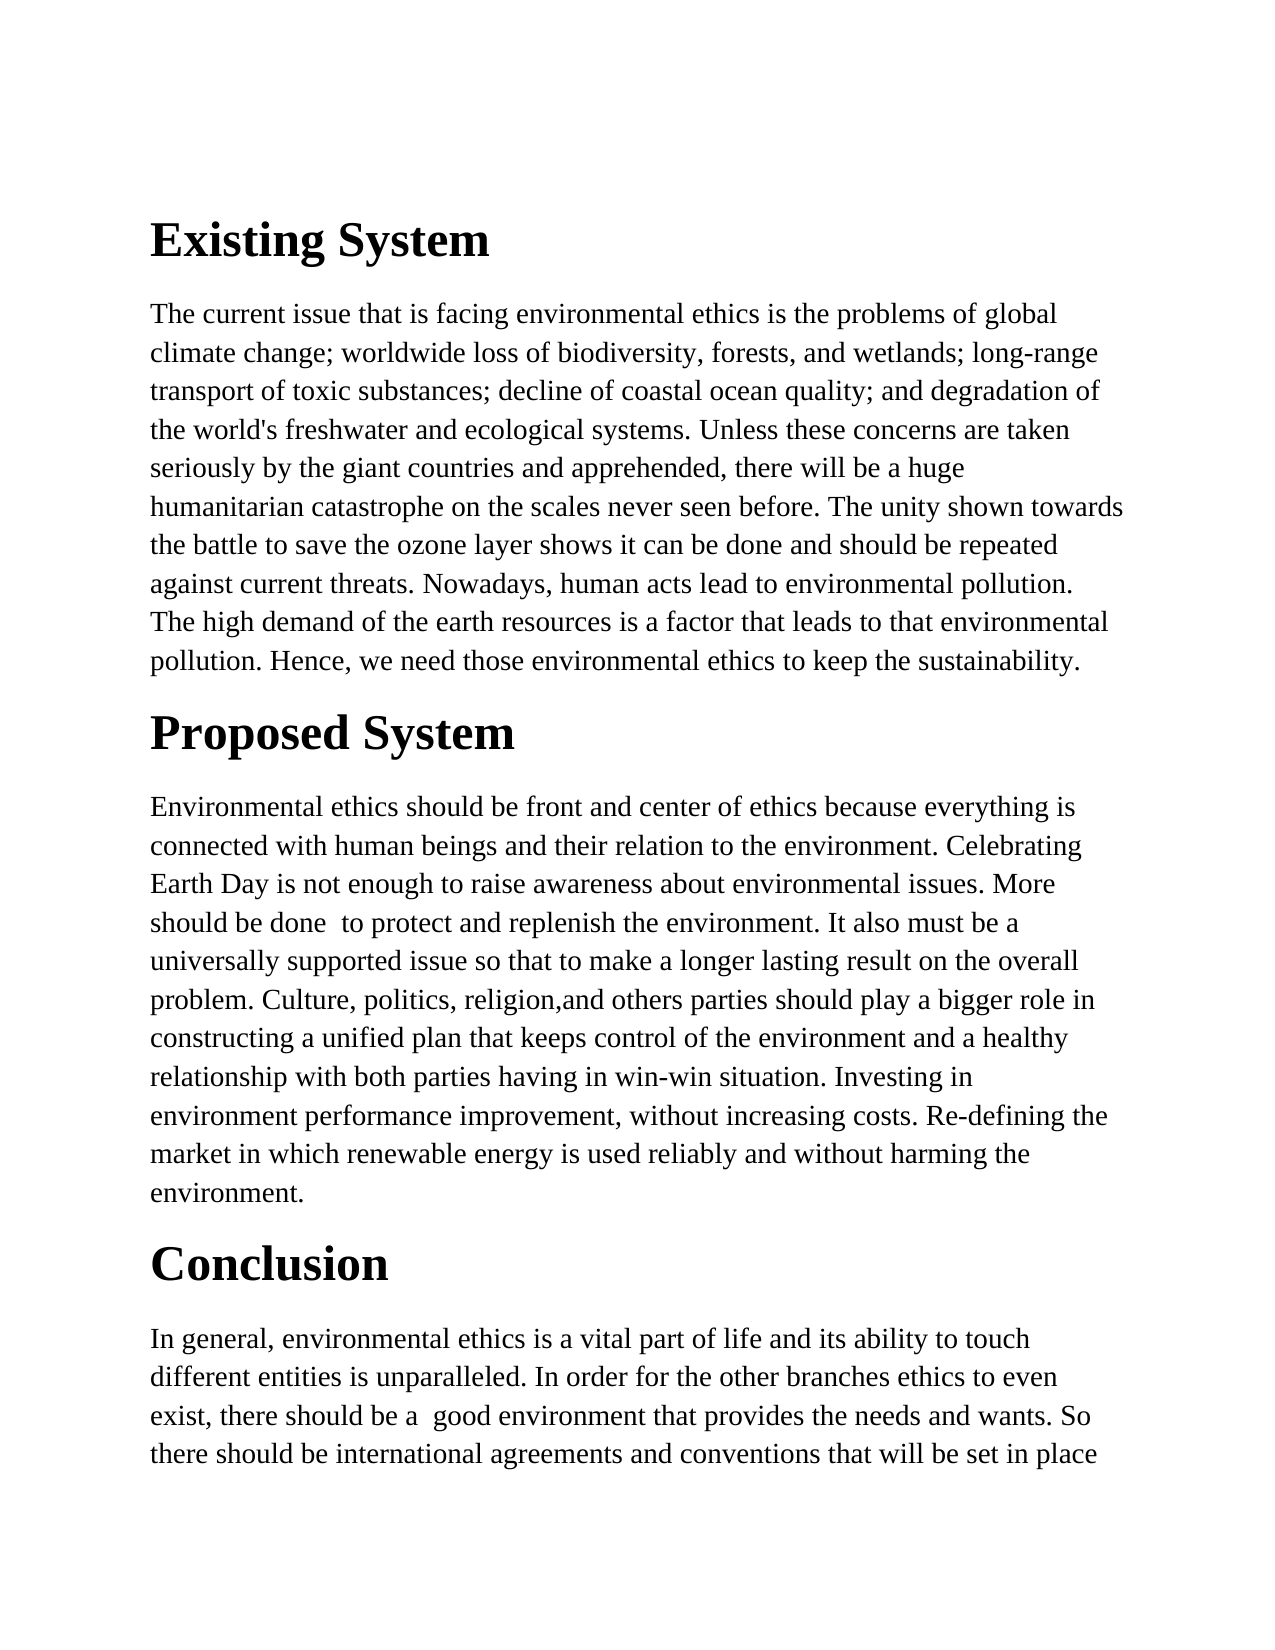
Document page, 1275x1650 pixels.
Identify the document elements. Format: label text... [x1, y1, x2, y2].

text Conclusion [150, 1234, 1125, 1292]
text Proposed System [150, 702, 1125, 760]
text The current issue that is facing environmental ethics is the problems of global climate change; worldwide loss of biodiversity, forests, and wetlands; long-range transport of toxic substances; decline of coastal ocean quality; and degradation of the world's freshwater and ecological systems. Unless these concerns are taken seriously by the giant countries and apprehended, there will be a huge humanitarian catastrophe on the scales never seen before. The unity shown towards the battle to save the ozone layer shows it can be done and should be repeated against current threats. Nowadays, human acts lead to environmental pollution. The high demand of the earth resources is a factor that leads to that environmental pollution. Hence, we need those environmental ethics to keep the sustainability. [150, 296, 1125, 677]
text Existing System [150, 209, 1125, 267]
text Environmental ethics should be front and center of ethics because everything is connected with human beings and their relation to the environment. Celebrating Earth Day is not enough to raise awareness about environmental issues. More should be done to protect and replenish the environment. It also must be a universally supported issue so that to make a longer lasting result on the overall problem. Culture, politics, religion,and others parties should play a bigger role in constructing a unified plan that keeps control of the environment and a healthy relationship with both parties having in win-win situation. Investing in environment performance improvement, without increasing costs. Re-defining the market in which renewable energy is used reliably and without harming the environment. [150, 789, 1125, 1208]
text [150, 1321, 1125, 1470]
